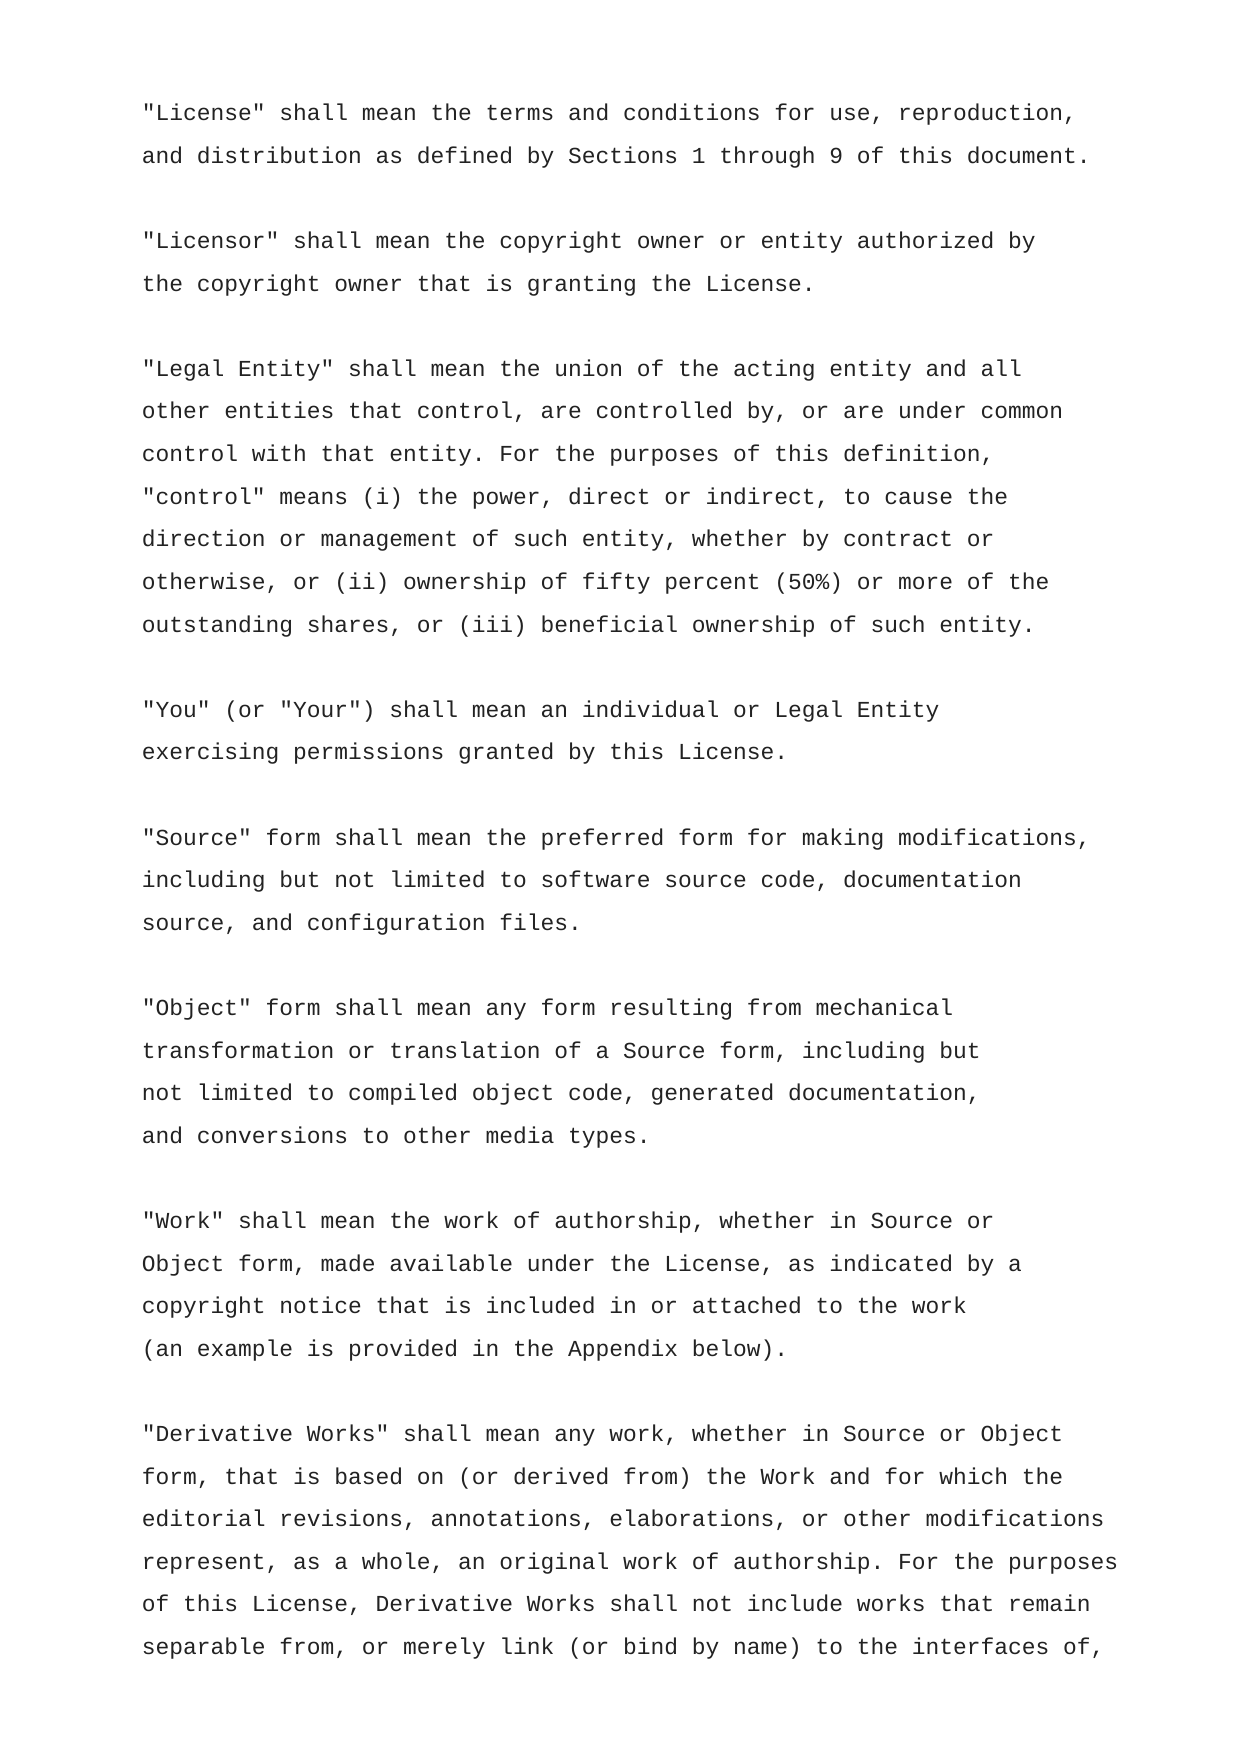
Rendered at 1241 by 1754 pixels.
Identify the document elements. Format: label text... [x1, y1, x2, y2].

text transformation or translation of a Source form, including but [59, 1039, 1181, 1065]
text editorial revisions, annotations, elaborations, or other modifications [59, 1508, 1181, 1533]
text of this License, Derivative Works shall not include works that remain [59, 1593, 1181, 1619]
text "Licensor" shall mean the copyright owner or entity authorized by [59, 229, 1181, 255]
text Object form, made available under the License, as indicated by a [59, 1252, 1181, 1278]
text outstanding shares, or (iii) beneficial ownership of such entity. [59, 613, 1181, 639]
text not limited to compiled object code, generated documentation, [59, 1082, 1181, 1107]
text "You" (or "Your") shall mean an individual or Legal Entity [59, 698, 1181, 724]
text exercising permissions granted by this License. [59, 741, 1181, 767]
text otherwise, or (ii) ownership of fifty percent (50%) or more of the [59, 570, 1181, 596]
text source, and configuration files. [59, 911, 1181, 937]
text the copyright owner that is granting the License. [59, 272, 1181, 298]
text other entities that control, are controlled by, or are under common [59, 400, 1181, 426]
text "Derivative Works" shall mean any work, whether in Source or Object [59, 1422, 1181, 1448]
text "control" means (i) the power, direct or indirect, to cause the [59, 485, 1181, 511]
text and conversions to other media types. [59, 1124, 1181, 1150]
text copyright notice that is included in or attached to the work [59, 1294, 1181, 1321]
text "Source" form shall mean the preferred form for making modifications, [59, 826, 1181, 852]
text including but not limited to software source code, documentation [59, 868, 1181, 894]
text form, that is based on (or derived from) the Work and for which the [59, 1465, 1181, 1491]
text "Legal Entity" shall mean the union of the acting entity and all [59, 357, 1181, 383]
text "License" shall mean the terms and conditions for use, reproduction, [59, 102, 1181, 128]
text represent, as a whole, an original work of authorship. For the purposes [59, 1550, 1181, 1576]
text "Object" form shall mean any form resulting from mechanical [59, 996, 1181, 1022]
text "Work" shall mean the work of authorship, whether in Source or [59, 1209, 1181, 1235]
text direction or management of such entity, whether by contract or [59, 528, 1181, 554]
text control with that entity. For the purposes of this definition, [59, 442, 1181, 468]
text (an example is provided in the Appendix below). [59, 1337, 1181, 1363]
text and distribution as defined by Sections 1 through 9 of this document. [59, 144, 1181, 170]
text separable from, or merely link (or bind by name) to the interfaces of, [59, 1635, 1181, 1661]
